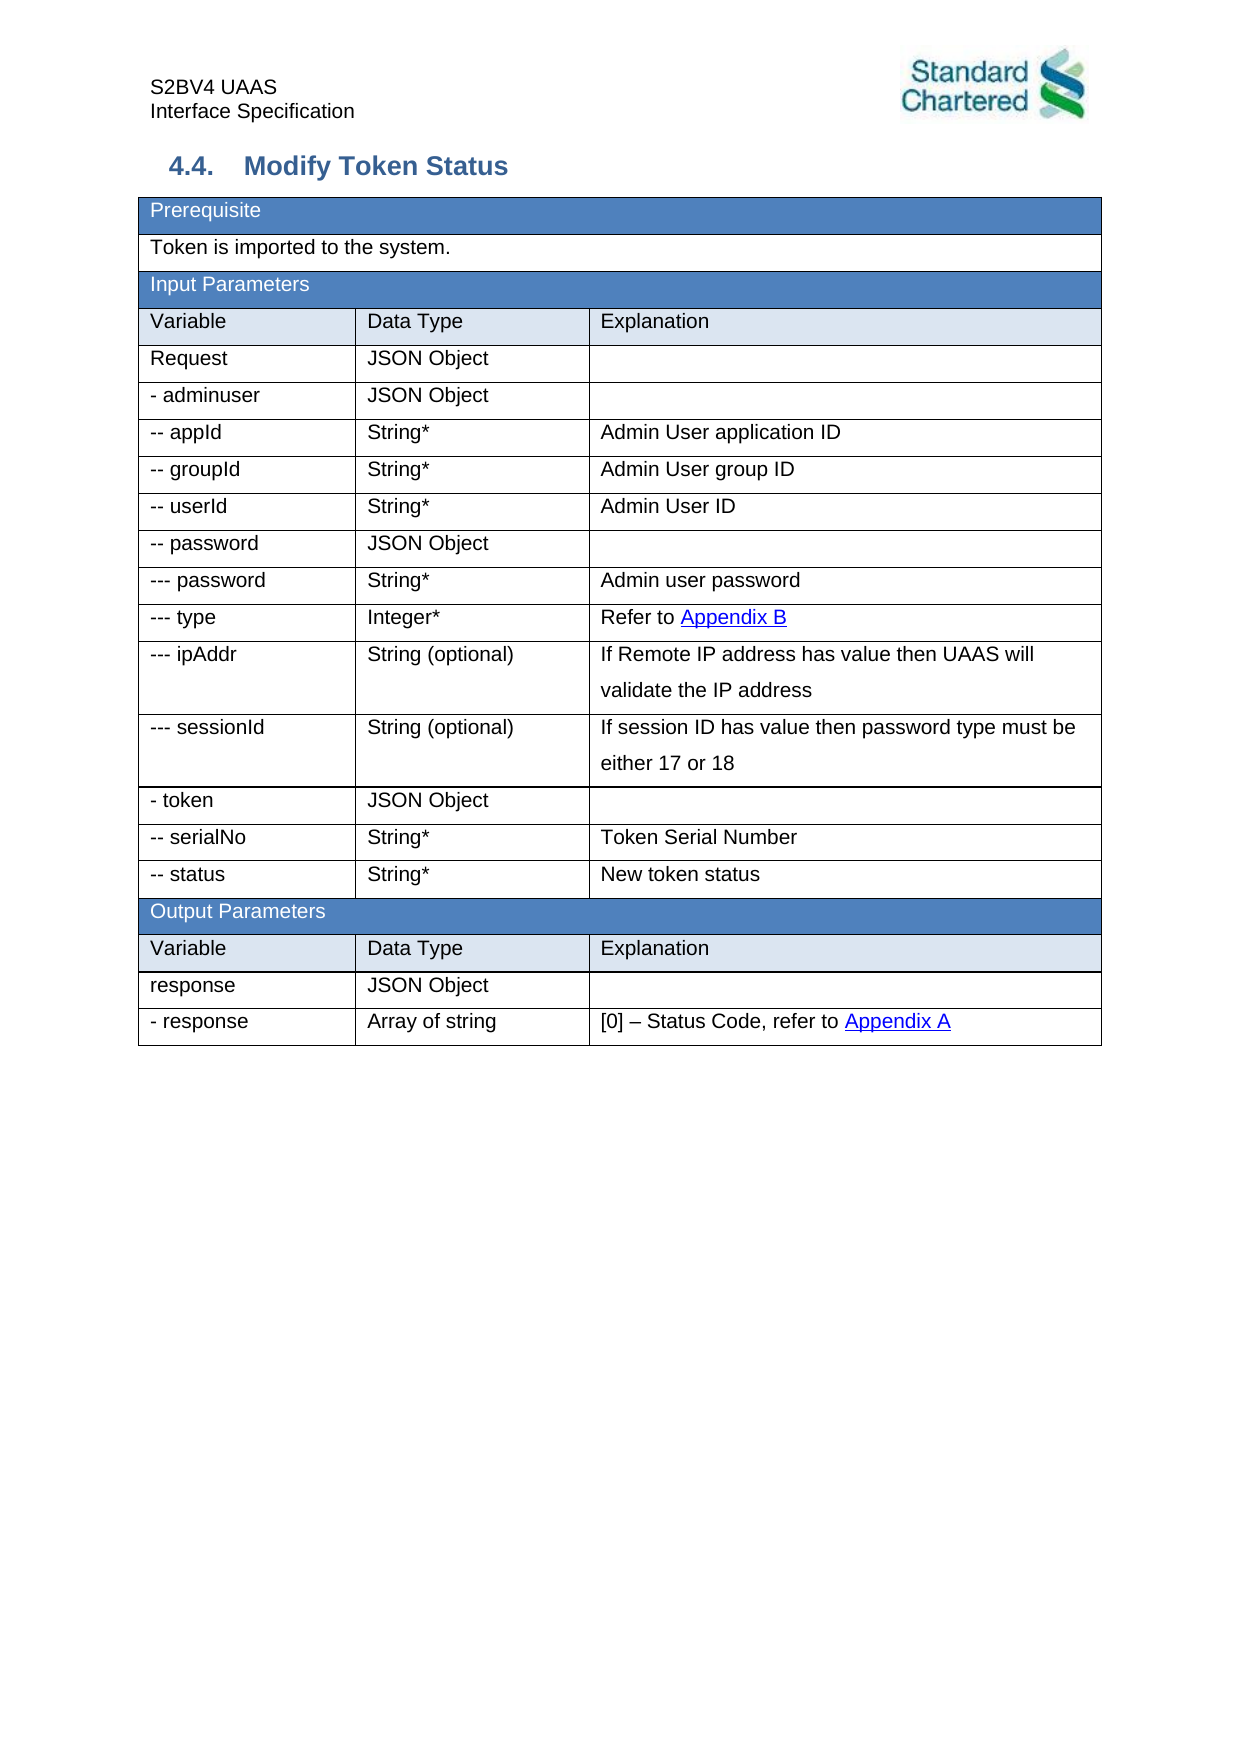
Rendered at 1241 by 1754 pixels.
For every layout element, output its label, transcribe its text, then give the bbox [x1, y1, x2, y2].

table_cell String (optional) [356, 642, 589, 713]
table_cell Explanation [590, 309, 1101, 345]
table_cell Token Serial Number [590, 825, 1101, 860]
table_cell Token is imported to the system. [139, 235, 1101, 271]
table_cell JSON Object [356, 346, 589, 382]
table_cell New token status [590, 861, 1101, 897]
subtitle Modify Token Status [169, 150, 1090, 181]
table_cell String* [356, 568, 589, 604]
table_cell String* [356, 825, 589, 860]
table_cell Admin User application ID [590, 420, 1101, 456]
table_cell Admin user password [590, 568, 1101, 604]
table_cell -- password [139, 531, 355, 567]
table_cell Refer to Appendix B [590, 605, 1101, 641]
table_cell Array of string [356, 1009, 589, 1045]
table_cell JSON Object [356, 788, 589, 823]
table_cell String* [356, 420, 589, 456]
table_cell Data Type [356, 309, 589, 345]
table_cell -- userId [139, 494, 355, 530]
table_cell Admin User ID [590, 494, 1101, 530]
table_cell Data Type [356, 935, 589, 971]
table_cell [0] – Status Code, refer to Appendix A [590, 1009, 1101, 1045]
table_cell -- serialNo [139, 825, 355, 860]
table_cell Integer* [356, 605, 589, 641]
table_cell String* [356, 861, 589, 897]
table_cell --- sessionId [139, 715, 355, 786]
table_cell -- appId [139, 420, 355, 456]
table_cell Admin User group ID [590, 457, 1101, 493]
picture [900, 45, 1089, 124]
table_cell [590, 346, 1101, 382]
table_cell [590, 973, 1101, 1008]
table_cell [590, 383, 1101, 419]
table_cell String* [356, 457, 589, 493]
table_cell JSON Object [356, 973, 589, 1008]
table_cell --- ipAddr [139, 642, 355, 713]
table_cell --- type [139, 605, 355, 641]
table_cell JSON Object [356, 531, 589, 567]
table_cell -- status [139, 861, 355, 897]
table_cell Input Parameters [139, 272, 1101, 308]
table_cell --- password [139, 568, 355, 604]
table_cell response [139, 973, 355, 1008]
table_cell -- groupId [139, 457, 355, 493]
table_cell - token [139, 788, 355, 823]
table_cell - response [139, 1009, 355, 1045]
table_cell Variable [139, 309, 355, 345]
table_cell String (optional) [356, 715, 589, 786]
table_cell [590, 531, 1101, 567]
table_cell Explanation [590, 935, 1101, 971]
table_cell Variable [139, 935, 355, 971]
table_cell If Remote IP address has value then UAAS will validate the IP address [590, 642, 1101, 713]
table_header Prerequisite [139, 198, 1101, 234]
table_cell - adminuser [139, 383, 355, 419]
table_cell Request [139, 346, 355, 382]
table_cell String* [356, 494, 589, 530]
table_cell Output Parameters [139, 899, 1101, 934]
table_cell If session ID has value then password type must be either 17 or 18 [590, 715, 1101, 786]
table_cell JSON Object [356, 383, 589, 419]
table_cell [590, 788, 1101, 823]
